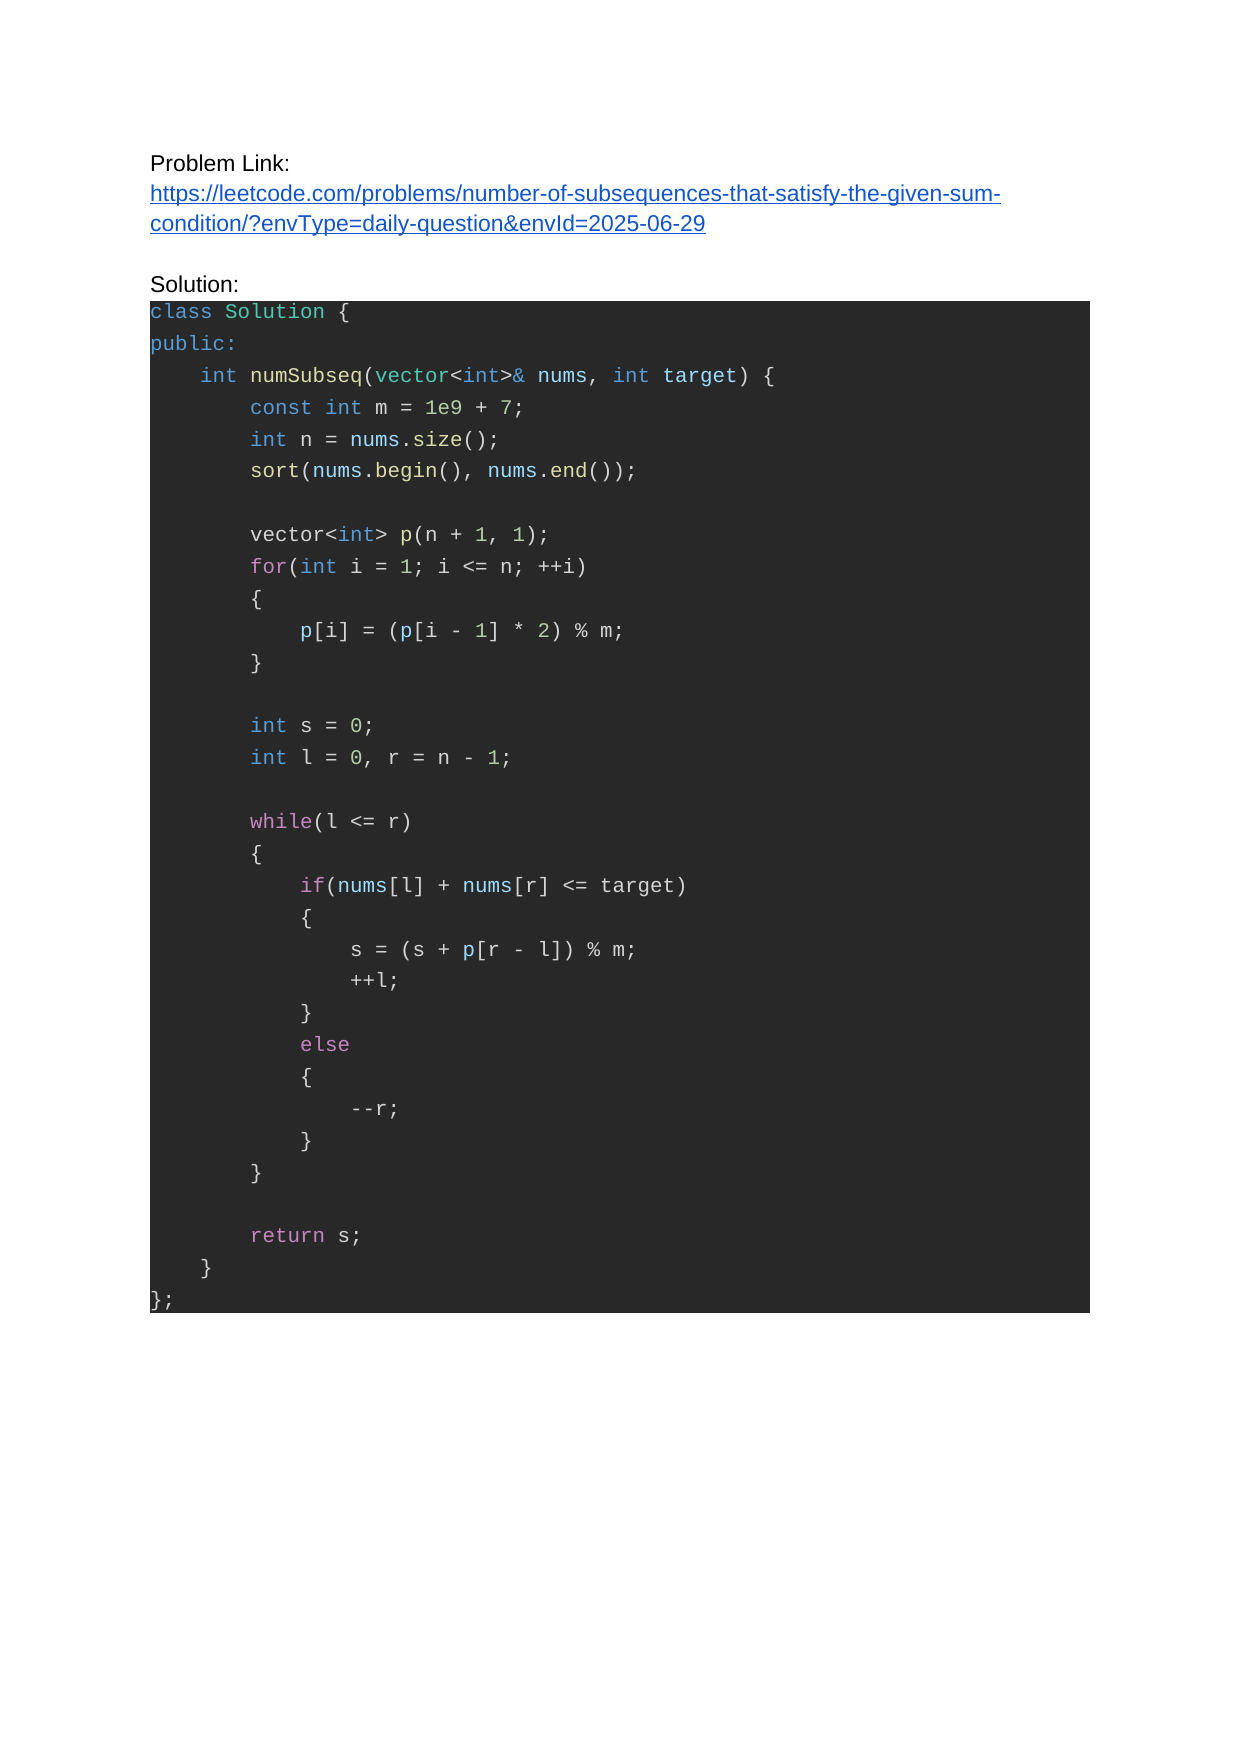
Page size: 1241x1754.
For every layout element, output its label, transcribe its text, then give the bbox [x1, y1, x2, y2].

text { [150, 588, 1090, 612]
text Solution: [150, 271, 1090, 297]
text p[i] = (p[i - 1] * 2) % m; [150, 620, 1090, 643]
text } [150, 1002, 1090, 1026]
text int l = 0, r = n - 1; [150, 747, 1090, 771]
text { [150, 1066, 1090, 1090]
text --r; [150, 1098, 1090, 1122]
text for(int i = 1; i <= n; ++i) [150, 556, 1090, 580]
text else [150, 1034, 1090, 1058]
text https://leetcode.com/problems/number-of-subsequences-that-satisfy-the-given-sum-condition/?envType=daily-question&envId=2025-06-29 [150, 180, 1090, 237]
text } [150, 1162, 1090, 1185]
text public: [150, 333, 1090, 357]
text { [150, 907, 1090, 930]
text } [150, 652, 1090, 675]
text { [150, 843, 1090, 867]
text ++l; [150, 970, 1090, 994]
text } [150, 1130, 1090, 1153]
text return s; [150, 1225, 1090, 1249]
text while(l <= r) [150, 811, 1090, 835]
text int n = nums.size(); [150, 428, 1090, 452]
text int s = 0; [150, 715, 1090, 739]
text } [150, 1257, 1090, 1281]
text }; [150, 1289, 1090, 1313]
text sort(nums.begin(), nums.end()); [150, 460, 1090, 484]
text const int m = 1e9 + 7; [150, 397, 1090, 420]
text vector<int> p(n + 1, 1); [150, 524, 1090, 548]
text int numSubseq(vector<int>& nums, int target) { [150, 365, 1090, 388]
text s = (s + p[r - l]) % m; [150, 938, 1090, 962]
text if(nums[l] + nums[r] <= target) [150, 875, 1090, 898]
text class Solution { [150, 301, 1090, 325]
text Problem Link: [150, 150, 1090, 176]
